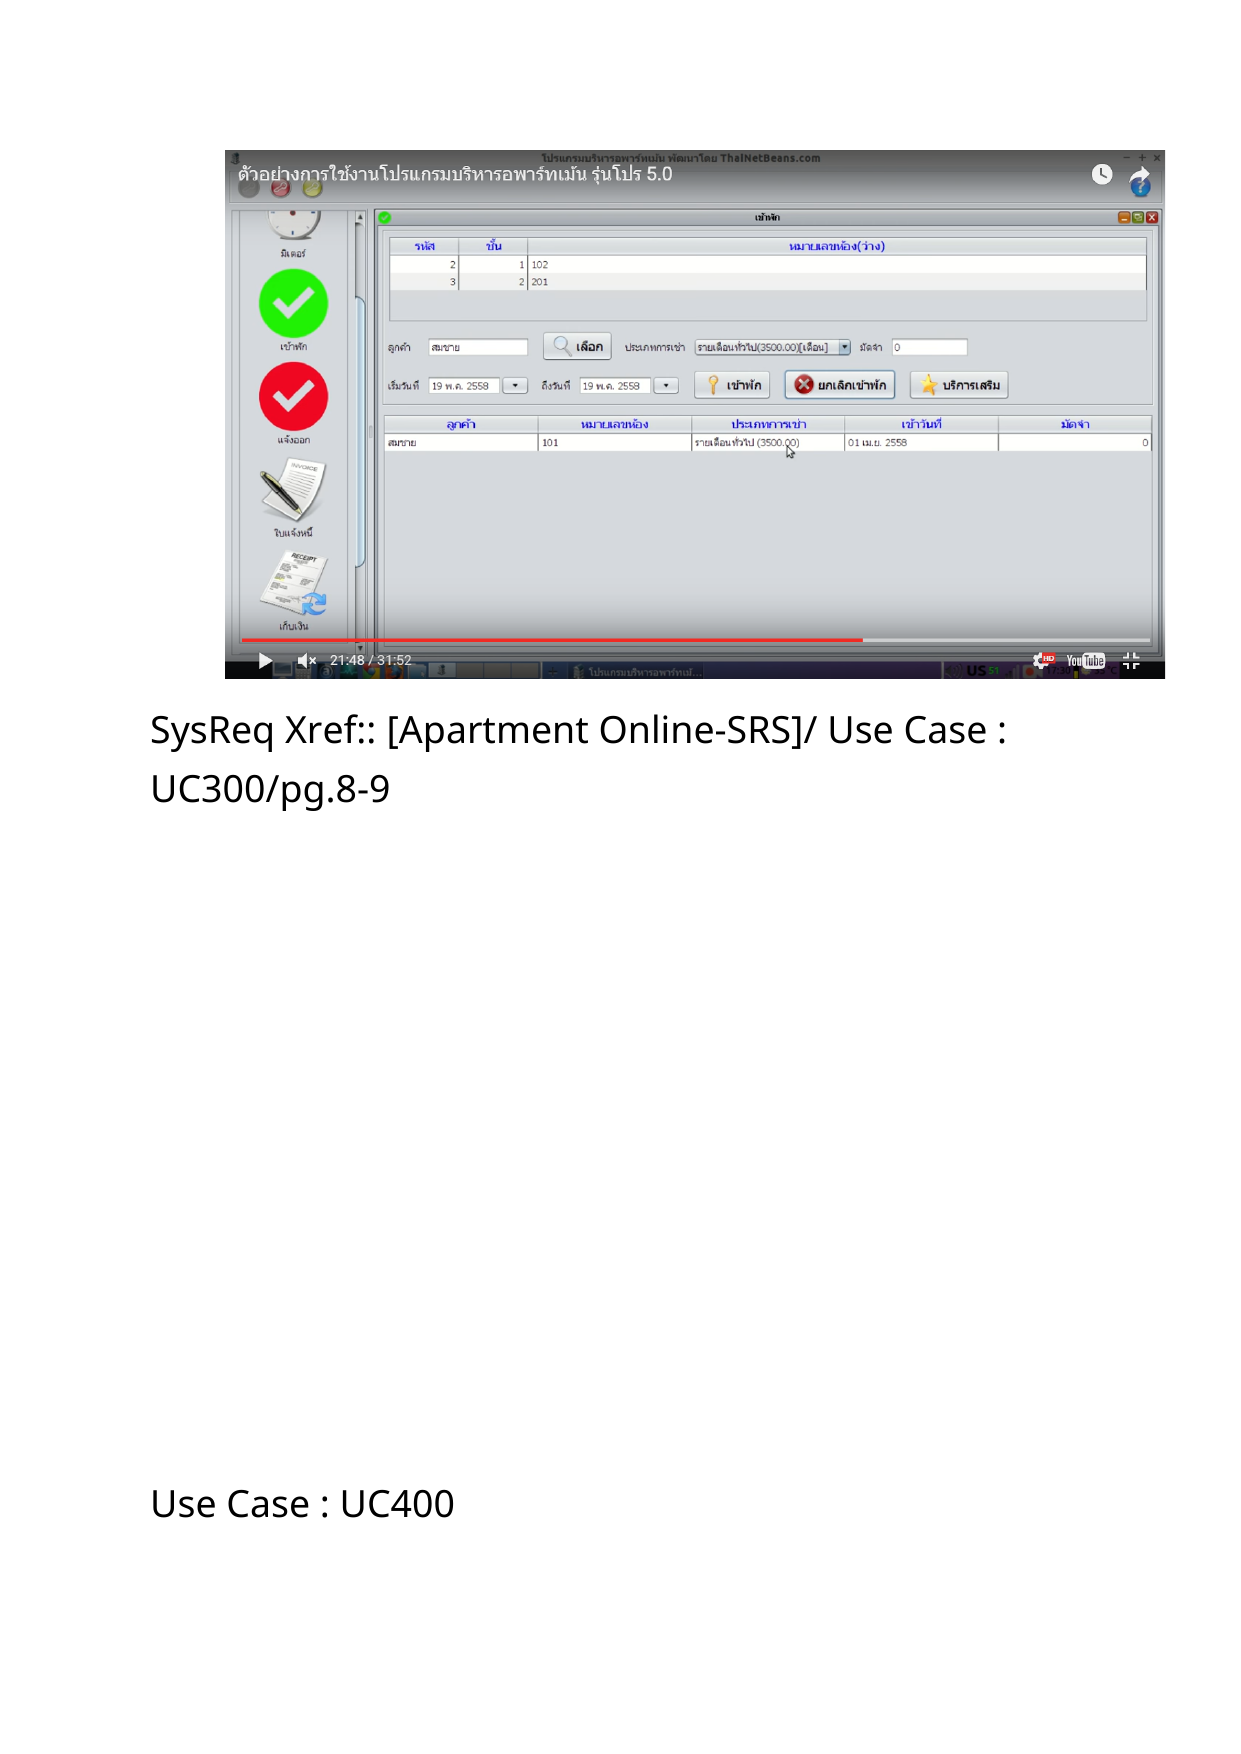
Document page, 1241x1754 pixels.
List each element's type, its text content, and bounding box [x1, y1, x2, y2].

picture [225, 150, 1166, 679]
text SysReq Xref:: [Apartment Online-SRS]/ Use Case : UC300/pg.8-9 [150, 704, 1090, 813]
text Use Case : UC400 [150, 1478, 1090, 1529]
